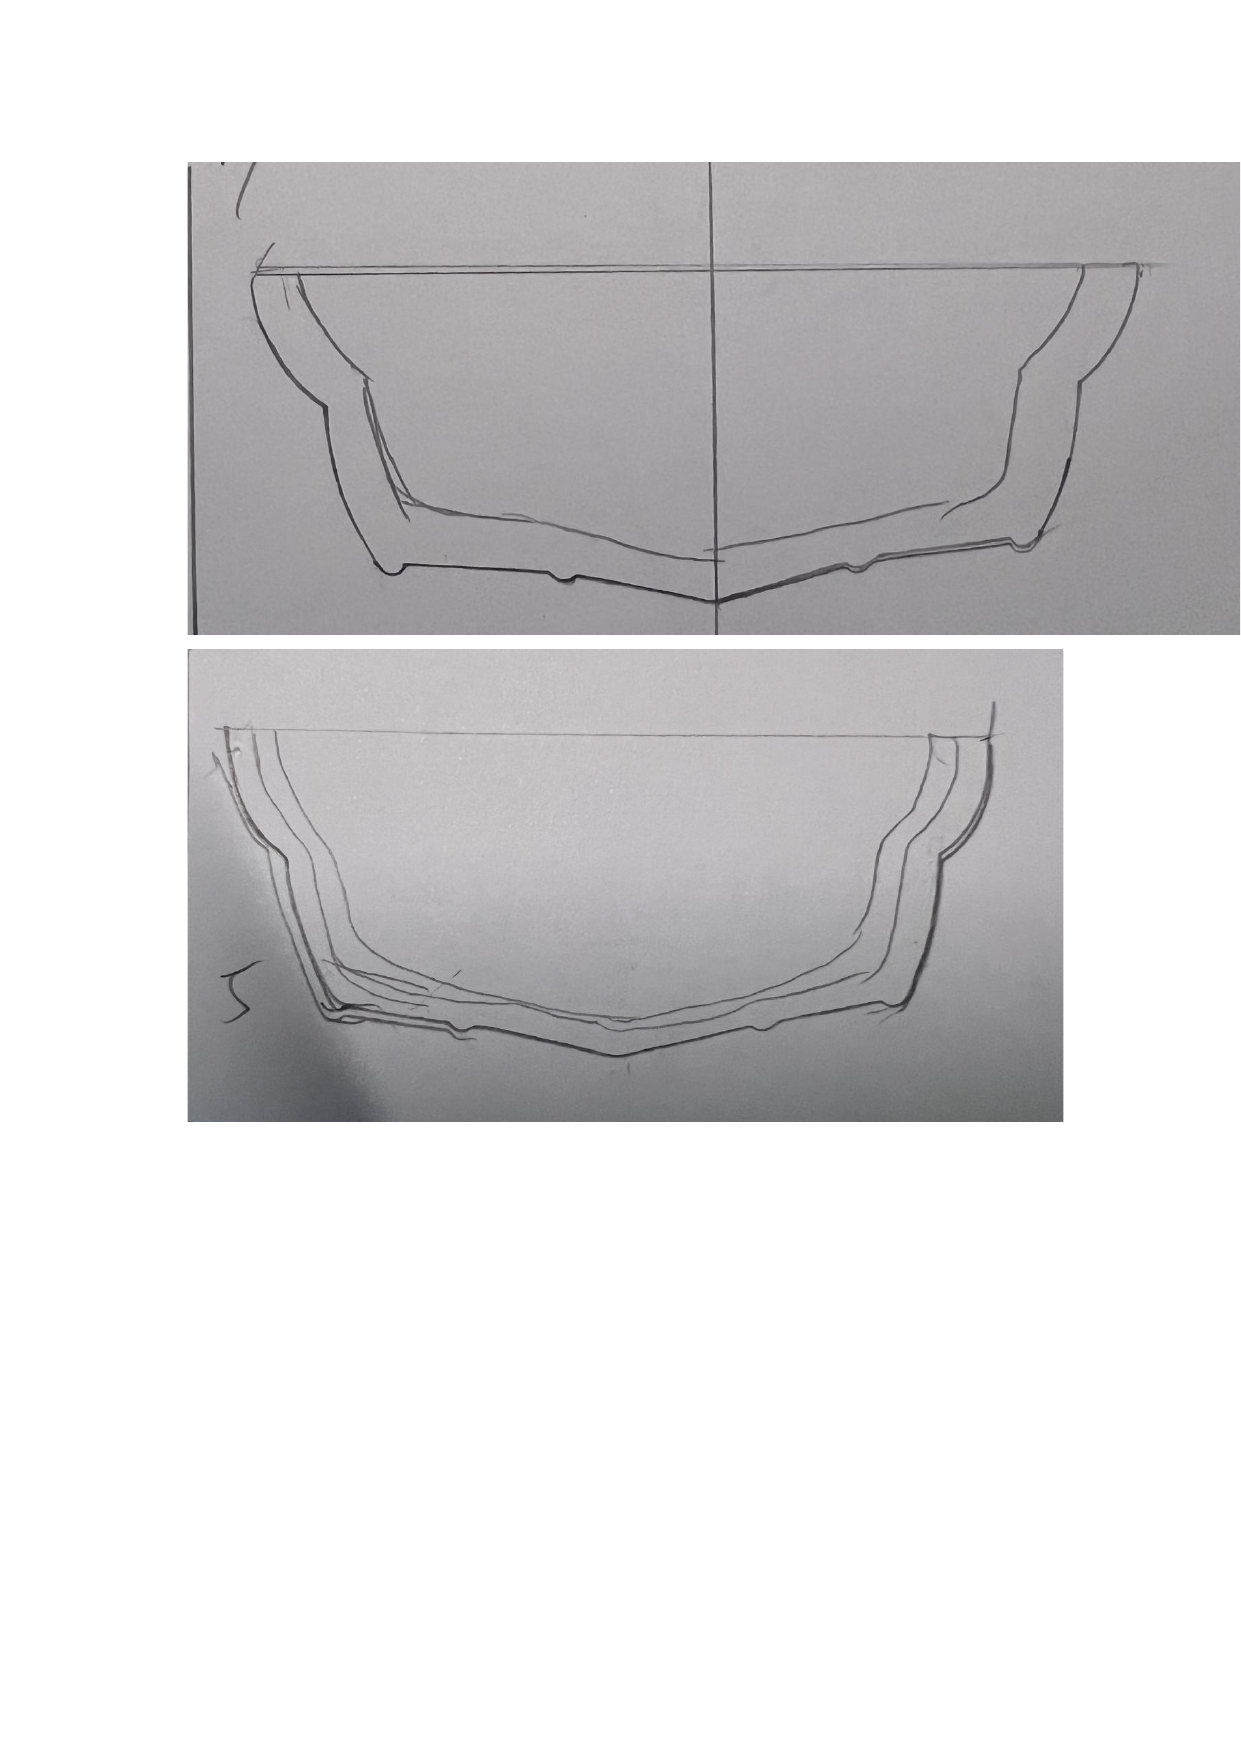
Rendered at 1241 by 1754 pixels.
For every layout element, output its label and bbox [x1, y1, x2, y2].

picture [187, 649, 1064, 1122]
picture [187, 162, 1241, 635]
